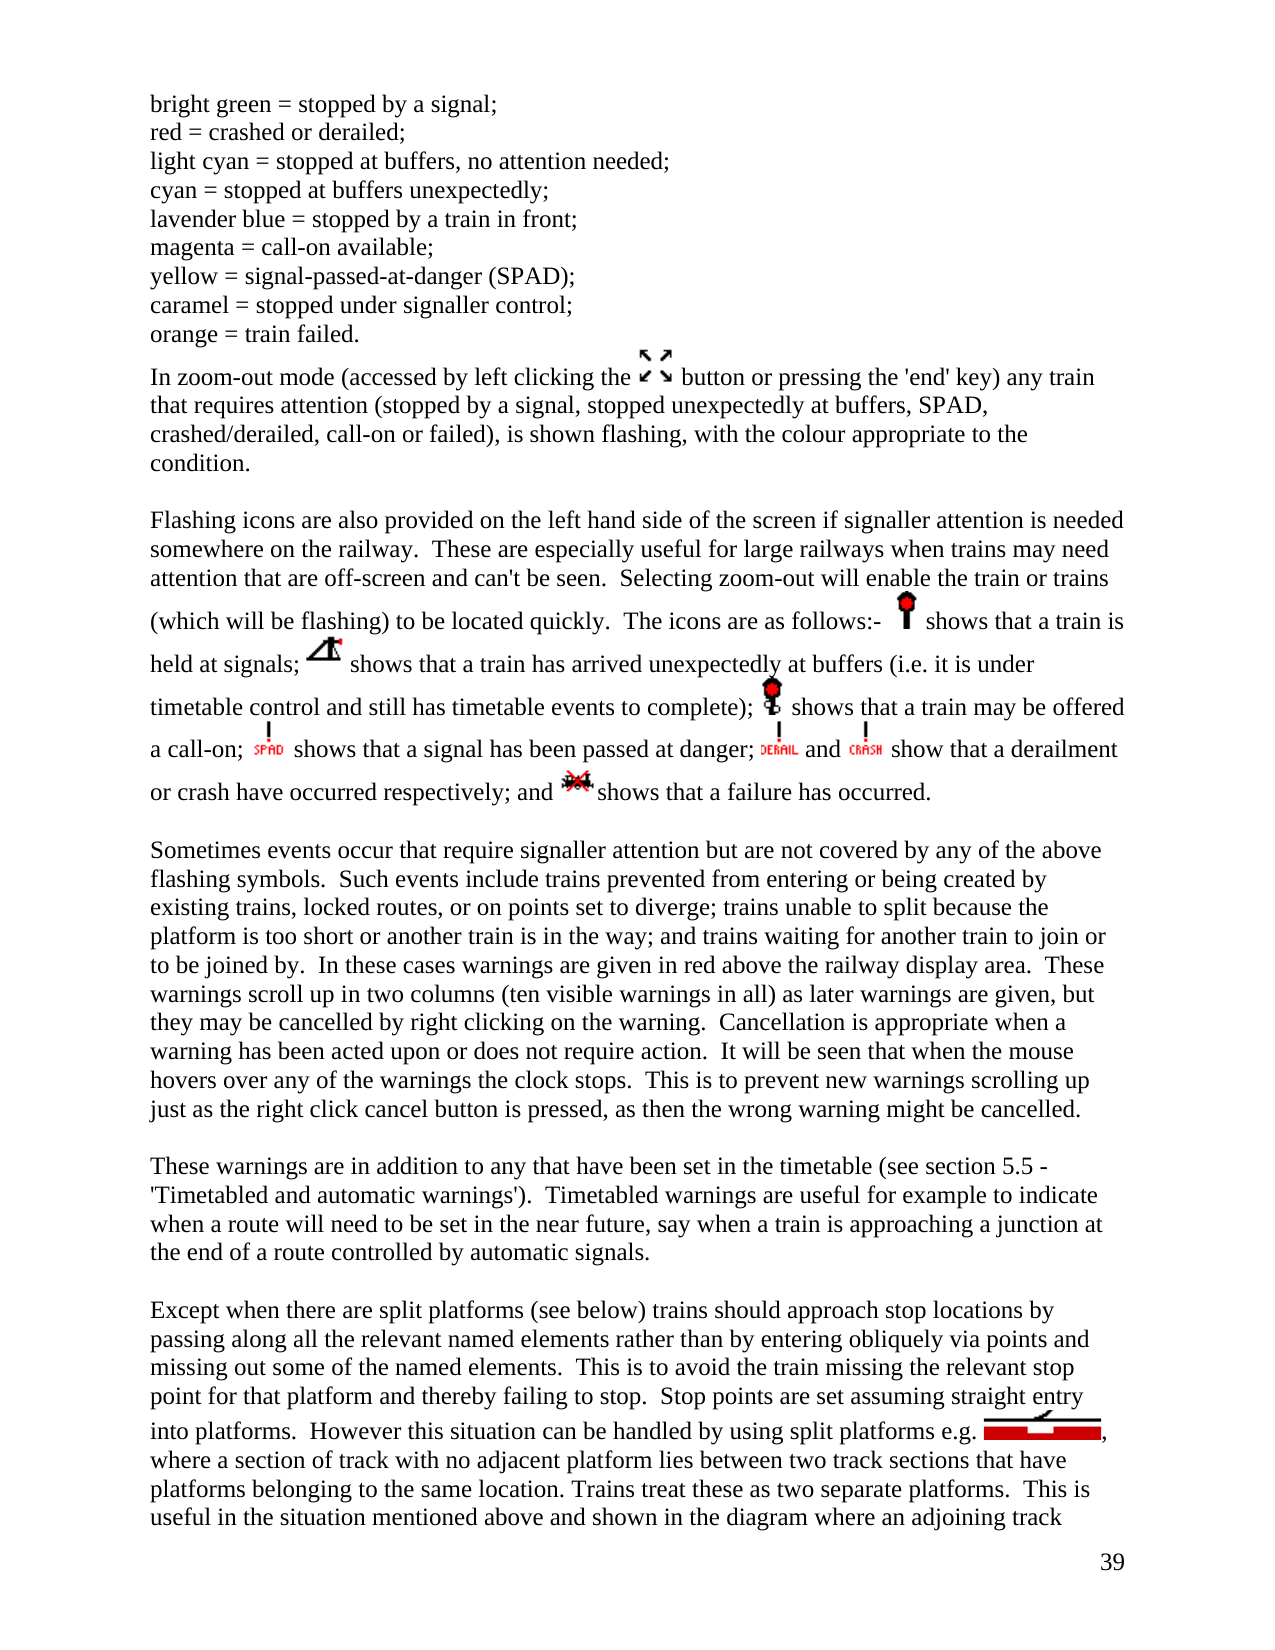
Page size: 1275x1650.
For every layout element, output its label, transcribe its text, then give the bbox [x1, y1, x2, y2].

text yellow = signal-passed-at-danger (SPAD); [150, 261, 1125, 290]
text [150, 1295, 1125, 1531]
picture [637, 347, 675, 385]
text light cyan = stopped at buffers, no attention needed; [150, 146, 1125, 175]
text Flashing icons are also provided on the left hand side of the screen if signaller attention is needed somewhere on the railway. These are especially useful for large railways when trains may need attention that are off-screen and can't be seen. Selecting zoom-out will enable the train or trains (which will be flashing) to be located quickly. The icons are as follows:- shows that a train is held at signals; shows that a train has arrived unexpectedly at buffers (i.e. it is under timetable control and still has timetable events to complete);shows that a train may be offered a call-on; shows that a signal has been passed at danger; and show that a derailment or crash have occurred respectively; and shows that a failure has occurred. [150, 505, 1125, 806]
picture [250, 720, 288, 758]
text In zoom-out mode (accessed by left clicking the button or pressing the 'end' key) any train that requires attention (stopped by a signal, stopped unexpectedly at buffers, SPAD, crashed/derailed, call-on or failed), is shown flashing, with the colour appropriate to the condition. [150, 347, 1125, 477]
text Sometimes events occur that require signaller attention but are not covered by any of the above flashing symbols. Such events include trains prevented from entering or being created by existing trains, locked routes, or on points set to diverge; trains unable to split because the platform is too short or another train is in the way; and trains waiting for another train to join or to be joined by. In these cases warnings are given in red above the railway display area. These warnings scroll up in two columns (ten visible warnings in all) as later warnings are given, but they may be cancelled by right clicking on the warning. Cancellation is appropriate when a warning has been acted upon or does not require action. It will be seen that when the mouse hovers over any of the warnings the clock stops. This is to prevent new warnings scrolling up just as the right click cancel button is pressed, as then the wrong warning might be cancelled. [150, 835, 1125, 1122]
picture [306, 634, 344, 672]
text magenta = call-on available; [150, 232, 1125, 261]
text orange = train failed. [150, 319, 1125, 347]
picture [559, 763, 597, 801]
picture [753, 677, 792, 715]
picture [983, 1410, 1102, 1440]
text These warnings are in addition to any that have been set in the timetable (see section 5.5 - 'Timetabled and automatic warnings'). Timetabled warnings are useful for example to indicate when a route will need to be set in the near future, say when a train is approaching a junction at the end of a route controlled by automatic signals. [150, 1151, 1125, 1266]
text lavender blue = stopped by a train in front; [150, 204, 1125, 232]
picture [761, 720, 799, 758]
picture [888, 591, 926, 629]
picture [847, 720, 885, 758]
text bright green = stopped by a signal; [150, 89, 1125, 117]
text caramel = stopped under signaller control; [150, 290, 1125, 319]
text cyan = stopped at buffers unexpectedly; [150, 175, 1125, 204]
text red = crashed or derailed; [150, 117, 1125, 146]
